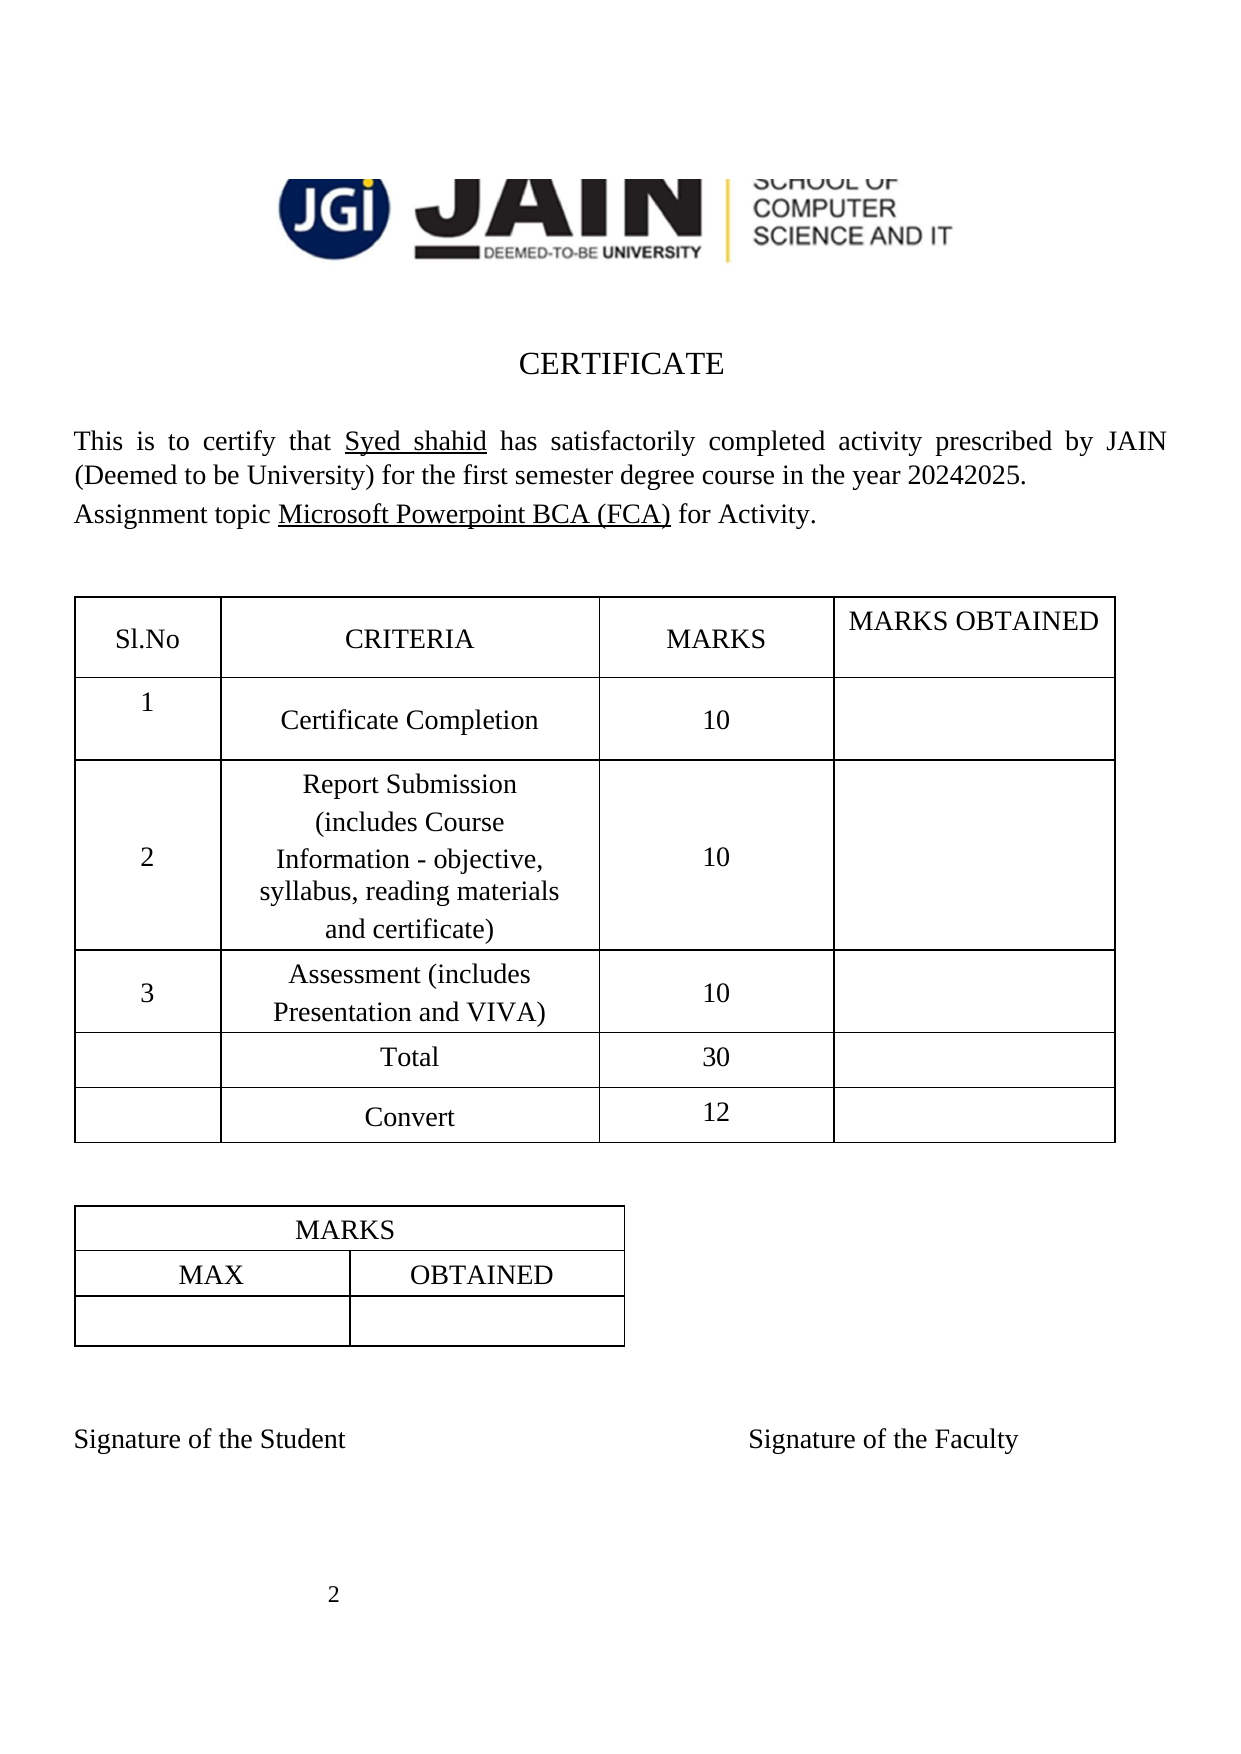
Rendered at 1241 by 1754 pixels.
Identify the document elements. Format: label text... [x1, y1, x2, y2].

picture [268, 179, 973, 276]
table_cell [294, 1251, 349, 1295]
table_cell 12 [600, 1088, 833, 1142]
table_cell [294, 1297, 349, 1345]
table_cell OBTAINED [351, 1251, 624, 1295]
text This is to certify that Syed shahid has satisfactorily completed activity prescribed by JAIN (Deemed to be University) for the first semester degree course in the year 20242025. [73, 424, 1168, 490]
text Assignment topic Microsoft Powerpoint BCA (FCA) for Activity. [73, 497, 1168, 529]
table_cell Convert [222, 1088, 599, 1142]
table_cell [76, 1033, 220, 1087]
table_cell [351, 1297, 624, 1345]
table_header MARKS [600, 598, 833, 677]
text Signature of the Student Signature of the Faculty [73, 1422, 1168, 1454]
table_cell 1 [76, 678, 220, 759]
table_cell [835, 1088, 1114, 1142]
table_cell [76, 1297, 294, 1345]
table_cell 3 [76, 951, 220, 1032]
table_cell [835, 951, 1114, 1032]
table_cell 10 [600, 951, 833, 1032]
table_header Sl.No [76, 598, 220, 677]
table_cell MAX [76, 1251, 294, 1295]
table_header MARKS [294, 1207, 624, 1250]
table_cell [835, 678, 1114, 759]
table_cell 10 [600, 678, 833, 759]
table_cell 10 [600, 761, 833, 949]
table_cell Certificate Completion [222, 678, 599, 759]
table_cell 30 [600, 1033, 833, 1087]
table_cell Assessment (includes Presentation and VIVA) [222, 951, 599, 1032]
text CERTIFICATE [73, 344, 1170, 381]
table_cell Total [222, 1033, 599, 1087]
table_cell [76, 1088, 220, 1142]
table_cell 2 [76, 761, 220, 949]
table_header MARKS OBTAINED [835, 598, 1114, 677]
table_cell [835, 761, 1114, 949]
table_header CRITERIA [222, 598, 599, 677]
table_cell [835, 1033, 1114, 1087]
table_header [76, 1207, 294, 1250]
table_cell Report Submission (includes Course Information - objective, syllabus, reading materials and certificate) [222, 761, 599, 949]
